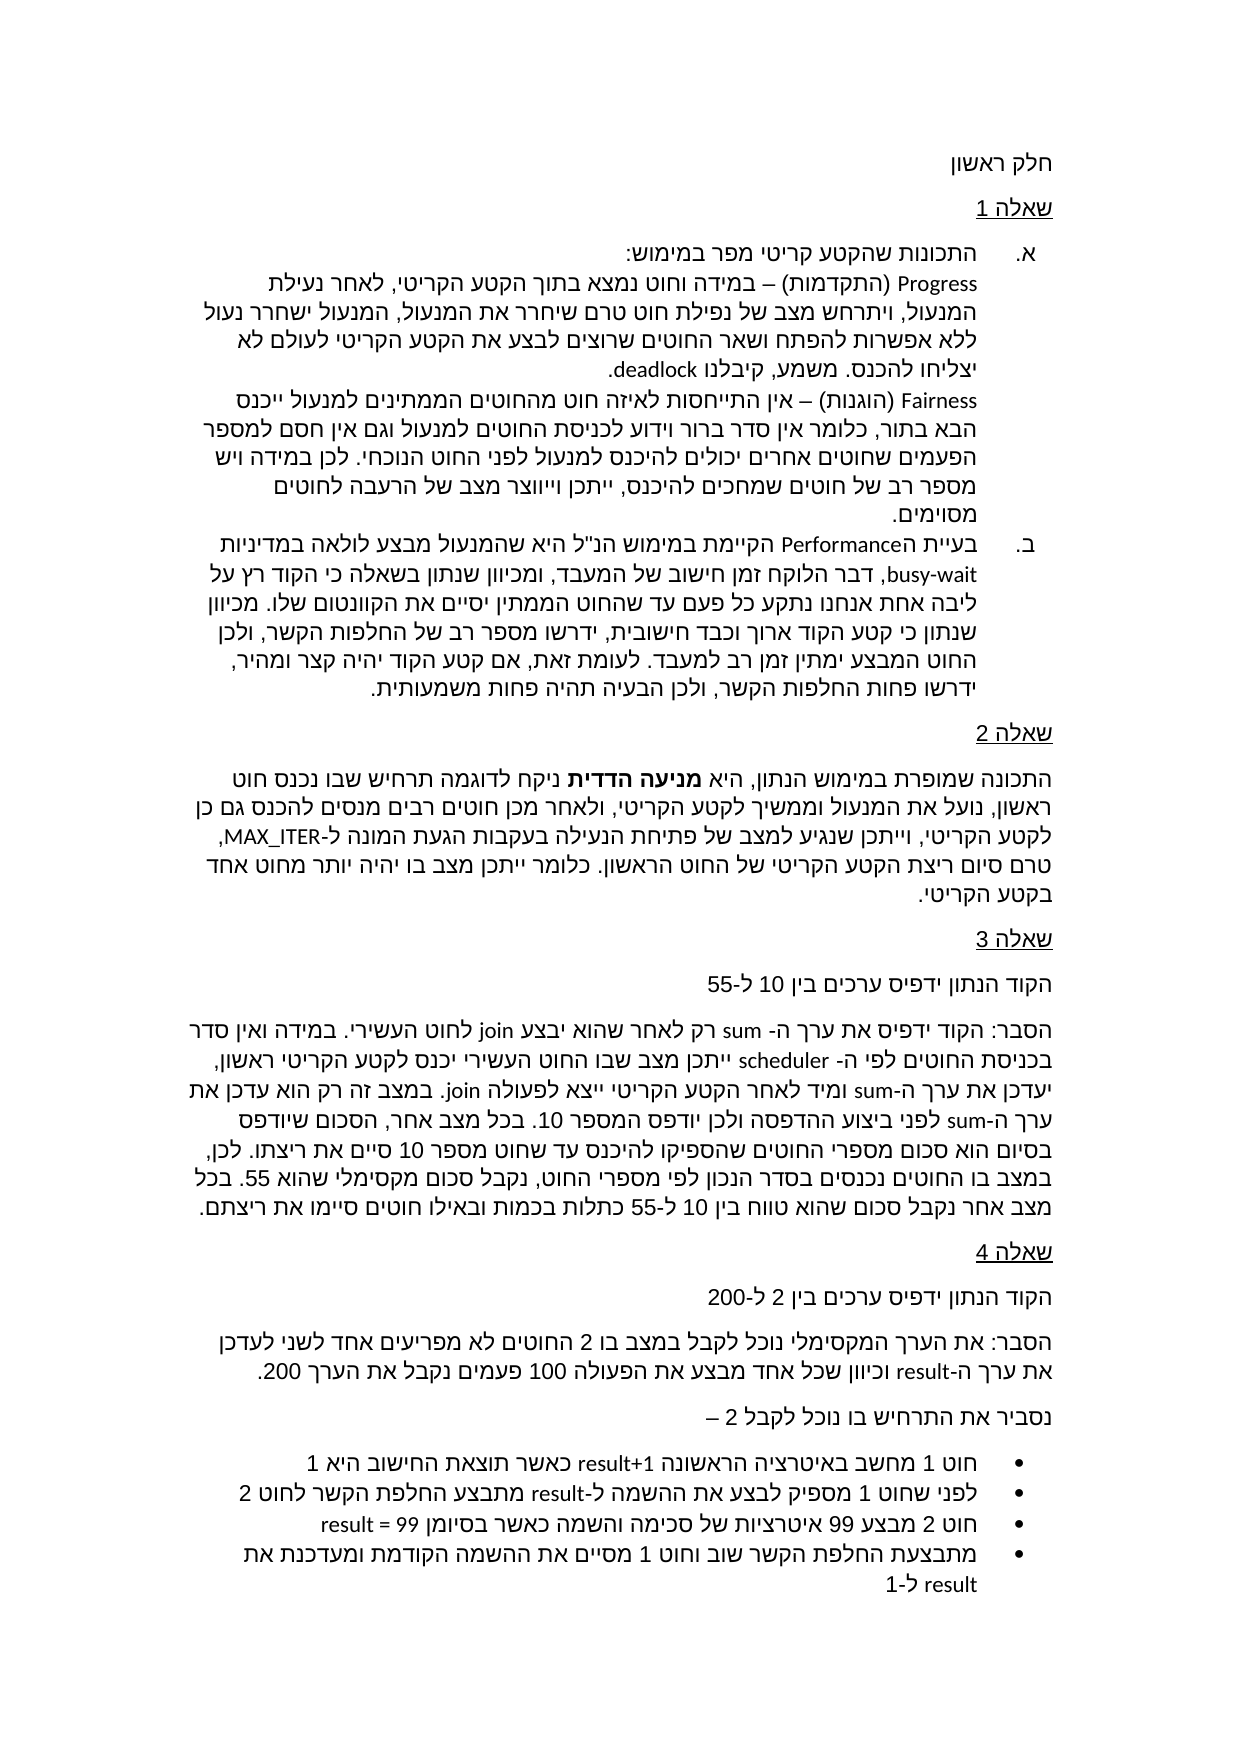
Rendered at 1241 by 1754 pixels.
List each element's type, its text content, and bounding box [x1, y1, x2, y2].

text הסבר: את הערך המקסימלי נוכל לקבל במצב בו 2 החוטים לא מפריעים אחד לשני לעדכן את ערך ה-result וכיוון שכל אחד מבצע את הפעולה 100 פעמים נקבל את הערך 200. [187, 1329, 1053, 1385]
text התכונה שמופרת במימוש הנתון, היא מניעה הדדית ניקח לדוגמה תרחיש שבו נכנס חוט ראשון, נועל את המנעול וממשיך לקטע הקריטי, ולאחר מכן חוטים רבים מנסים להכנס גם כן לקטע הקריטי, וייתכן שנגיע למצב של פתיחת הנעילה בעקבות הגעת המונה ל-MAX_ITER, טרם סיום ריצת הקטע הקריטי של החוט הראשון. כלומר ייתכן מצב בו יהיה יותר מחוט אחד בקטע הקריטי. [187, 766, 1053, 907]
text חלק ראשון [187, 150, 1053, 176]
list מתבצעת החלפת הקשר שוב וחוט 1 מסיים את ההשמה הקודמת ומעדכנת את result ל-1 [187, 1540, 1015, 1598]
list התכונות שהקטע קריטי מפר במימוש: [187, 240, 1015, 267]
list Progress (התקדמות) – במידה וחוט נמצא בתוך הקטע הקריטי, לאחר נעילת המנעול, ויתרחש מצב של נפילת חוט טרם שיחרר את המנעול, המנעול ישחרר נעול ללא אפשרות להפתח ושאר החוטים שרוצים לבצע את הקטע הקריטי לעולם לא יצליחו להכנס. משמע, קיבלנו deadlock. [187, 269, 978, 384]
text שאלה 2 [187, 720, 1053, 747]
text נסביר את התרחיש בו נוכל לקבל 2 – [187, 1404, 1053, 1431]
list חוט 2 מבצע 99 איטרציות של סכימה והשמה כאשר בסיומן result = 99 [187, 1510, 1015, 1538]
list חוט 1 מחשב באיטרציה הראשונה result+1 כאשר תוצאת החישוב היא 1 [187, 1449, 1015, 1477]
text הקוד הנתון ידפיס ערכים בין 2 ל-200 [187, 1284, 1053, 1310]
list לפני שחוט 1 מספיק לבצע את ההשמה ל-result מתבצע החלפת הקשר לחוט 2 [187, 1479, 1015, 1507]
text שאלה 3 [187, 926, 1053, 952]
text הקוד הנתון ידפיס ערכים בין 10 ל-55 [187, 971, 1053, 997]
list בעיית הPerformance הקיימת במימוש הנ"ל היא שהמנעול מבצע לולאה במדיניות busy-wait, דבר הלוקח זמן חישוב של המעבד, ומכיוון שנתון בשאלה כי הקוד רץ על ליבה אחת אנחנו נתקע כל פעם עד שהחוט הממתין יסיים את הקוונטום שלו. מכיוון שנתון כי קטע הקוד ארוך וכבד חישובית, ידרשו מספר רב של החלפות הקשר, ולכן החוט המבצע ימתין זמן רב למעבד. לעומת זאת, אם קטע הקוד יהיה קצר ומהיר, ידרשו פחות החלפות הקשר, ולכן הבעיה תהיה פחות משמעותית. [187, 530, 1015, 702]
list Fairness (הוגנות) – אין התייחסות לאיזה חוט מהחוטים הממתינים למנעול ייכנס הבא בתור, כלומר אין סדר ברור וידוע לכניסת החוטים למנעול וגם אין חסם למספר הפעמים שחוטים אחרים יכולים להיכנס למנעול לפני החוט הנוכחי. לכן במידה ויש מספר רב של חוטים שמחכים להיכנס, ייתכן וייווצר מצב של הרעבה לחוטים מסוימים. [187, 386, 978, 528]
text הסבר: הקוד ידפיס את ערך ה- sum רק לאחר שהוא יבצע join לחוט העשירי. במידה ואין סדר בכניסת החוטים לפי ה- scheduler ייתכן מצב שבו החוט העשירי יכנס לקטע הקריטי ראשון, יעדכן את ערך ה-sum ומיד לאחר הקטע הקריטי ייצא לפעולה join. במצב זה רק הוא עדכן את ערך ה-sum לפני ביצוע ההדפסה ולכן יודפס המספר 10. בכל מצב אחר, הסכום שיודפס בסיום הוא סכום מספרי החוטים שהספיקו להיכנס עד שחוט מספר 10 סיים את ריצתו. לכן, במצב בו החוטים נכנסים בסדר הנכון לפי מספרי החוט, נקבל סכום מקסימלי שהוא 55. בכל מצב אחר נקבל סכום שהוא טווח בין 10 ל-55 כתלות בכמות ובאילו חוטים סיימו את ריצתם. [187, 1016, 1053, 1220]
text שאלה 1 [187, 195, 1053, 221]
text שאלה 4 [187, 1239, 1053, 1265]
